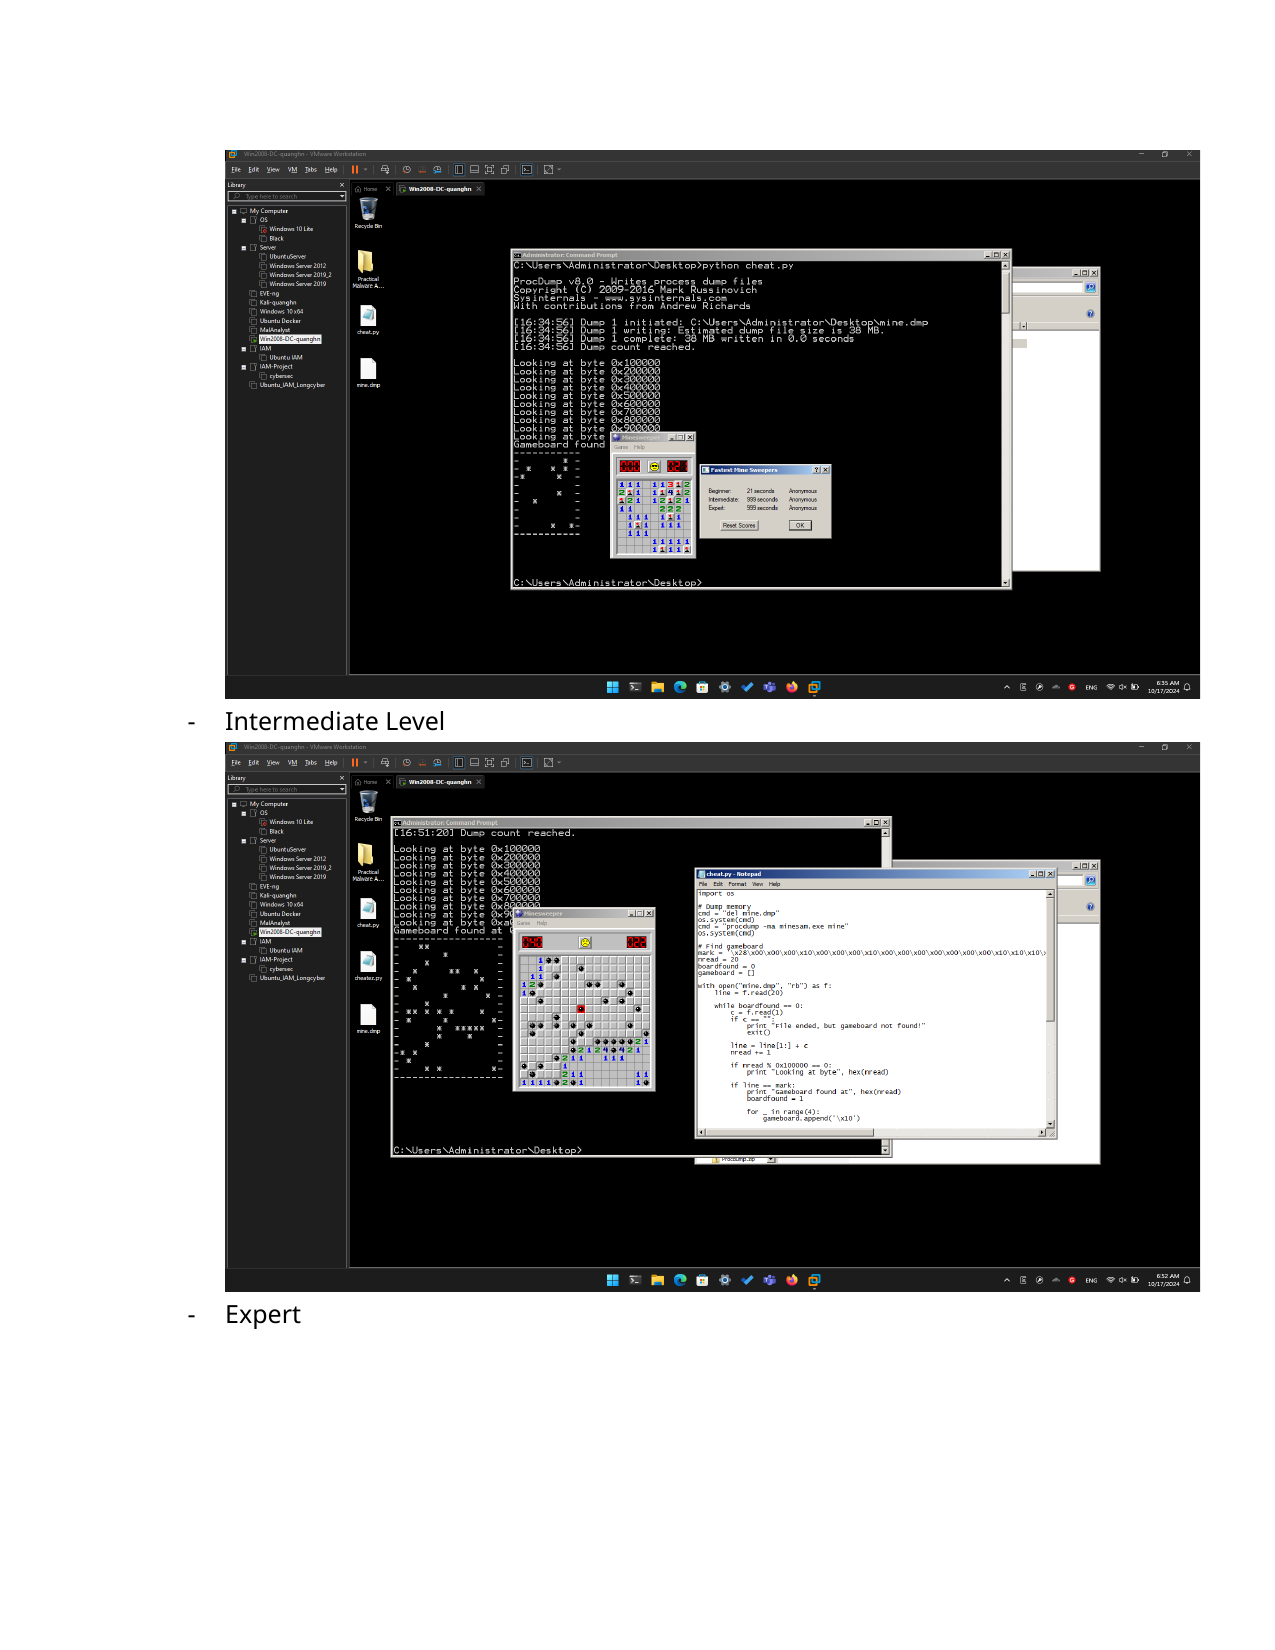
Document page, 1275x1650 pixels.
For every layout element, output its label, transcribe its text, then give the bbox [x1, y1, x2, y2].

list Intermediate Level [187, 703, 1125, 738]
picture [225, 150, 1200, 699]
list Expert [187, 1296, 1125, 1330]
picture [225, 742, 1200, 1292]
